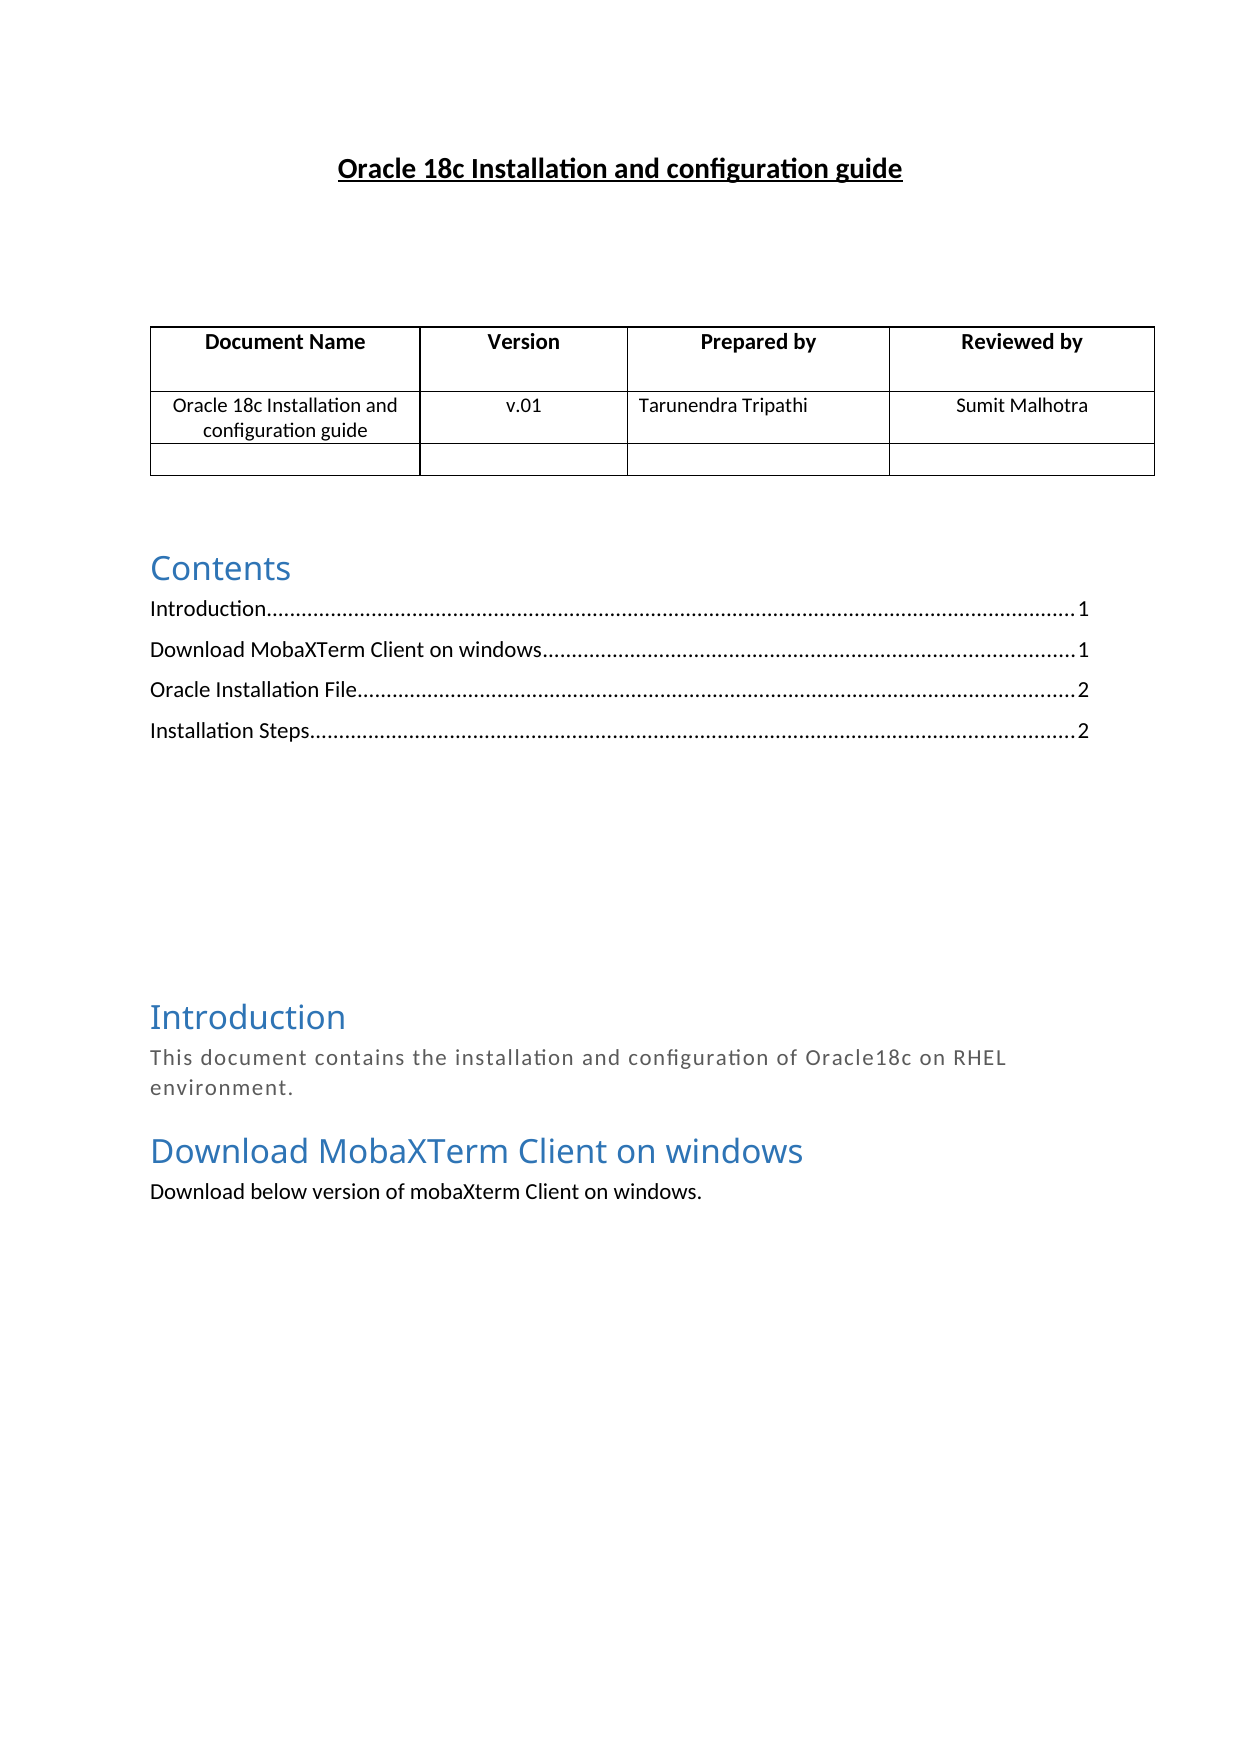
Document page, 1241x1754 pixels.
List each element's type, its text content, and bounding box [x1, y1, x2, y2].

text Oracle 18c Installation and configuration guide [150, 150, 1090, 186]
table_cell Tarunendra Tripathi [628, 392, 889, 443]
table_cell Oracle 18c Installation and configuration guide [151, 392, 419, 443]
table_cell [421, 444, 627, 475]
table_cell Sumit Malhotra [890, 392, 1154, 443]
table_cell [890, 444, 1154, 475]
subtitle Download MobaXTerm Client on windows [150, 1128, 1090, 1173]
subtitle Introduction [150, 994, 1090, 1039]
table_header Reviewed by [890, 328, 1154, 391]
text Download below version of mobaXterm Client on windows. [150, 1177, 1090, 1205]
table_header Prepared by [628, 328, 889, 391]
table_cell v.01 [421, 392, 627, 443]
table_header Version [421, 328, 627, 391]
subtitle This document contains the installation and configuration of Oracle18c on RHEL environment. [150, 1043, 1090, 1101]
table_cell [151, 444, 419, 475]
table_header Document Name [151, 328, 419, 391]
table_cell [628, 444, 889, 475]
